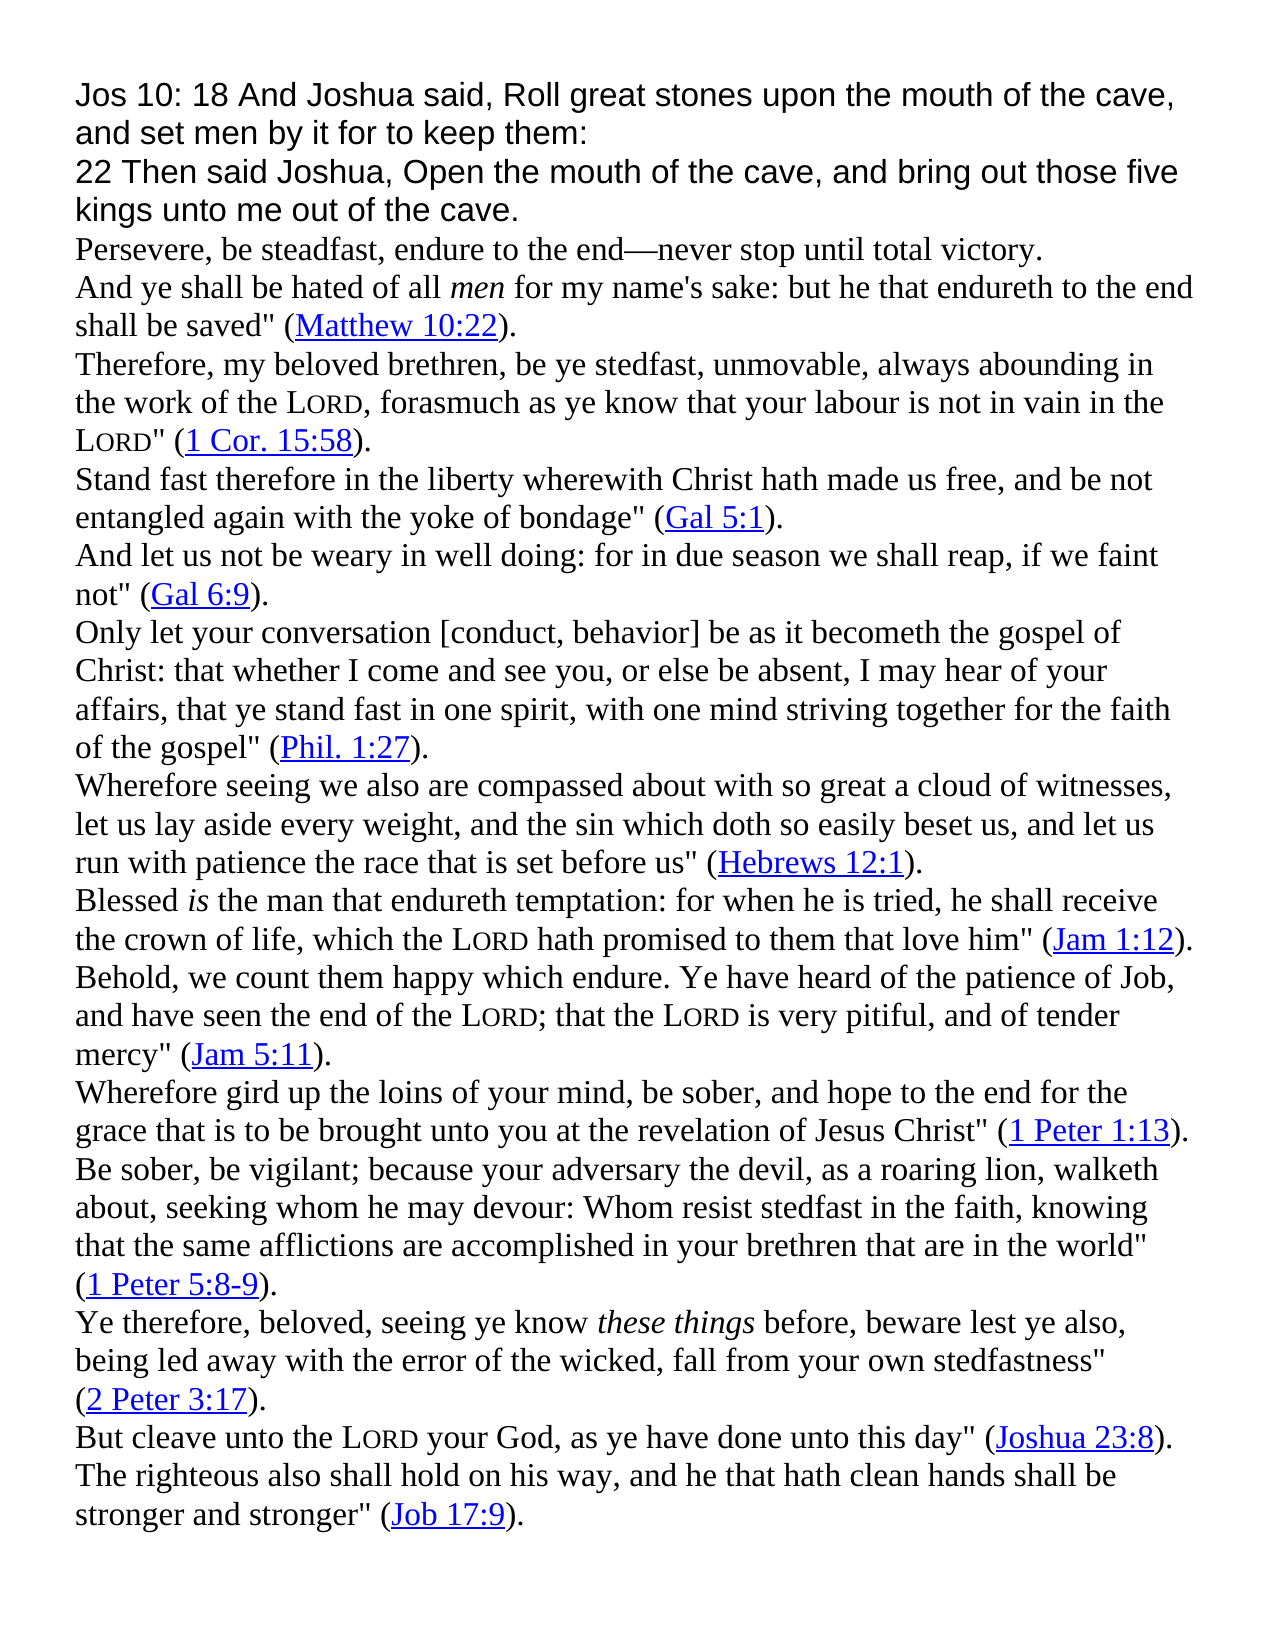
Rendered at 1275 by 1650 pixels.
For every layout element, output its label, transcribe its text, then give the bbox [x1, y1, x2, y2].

text 22 Then said Joshua, Open the mouth of the cave, and bring out those five kings unto me out of the cave. [75, 152, 1200, 229]
text Persevere, be steadfast, endure to the end—never stop until total victory. And ye shall be hated of all men for my name's sake: but he that endureth to the end shall be saved" (Matthew 10:22). Therefore, my beloved brethren, be ye stedfast, unmovable, always abounding in the work of the Lord, forasmuch as ye know that your labour is not in vain in the Lord" (1 Cor. 15:58). Stand fast therefore in the liberty wherewith Christ hath made us free, and be not entangled again with the yoke of bondage" (Gal 5:1). And let us not be weary in well doing: for in due season we shall reap, if we faint not" (Gal 6:9). Only let your conversation [conduct, behavior] be as it becometh the gospel of Christ: that whether I come and see you, or else be absent, I may hear of your affairs, that ye stand fast in one spirit, with one mind striving together for the faith of the gospel" (Phil. 1:27). Wherefore seeing we also are compassed about with so great a cloud of witnesses, let us lay aside every weight, and the sin which doth so easily beset us, and let us run with patience the race that is set before us" (Hebrews 12:1). Blessed is the man that endureth temptation: for when he is tried, he shall receive the crown of life, which the Lord hath promised to them that love him" (Jam 1:12). Behold, we count them happy which endure. Ye have heard of the patience of Job, and have seen the end of the Lord; that the Lord is very pitiful, and of tender mercy" (Jam 5:11). Wherefore gird up the loins of your mind, be sober, and hope to the end for the grace that is to be brought unto you at the revelation of Jesus Christ" (1 Peter 1:13). Be sober, be vigilant; because your adversary the devil, as a roaring lion, walketh about, seeking whom he may devour: Whom resist stedfast in the faith, knowing that the same afflictions are accomplished in your brethren that are in the world" (1 Peter 5:8-9). Ye therefore, beloved, seeing ye know these things before, beware lest ye also, being led away with the error of the wicked, fall from your own stedfastness" (2 Peter 3:17). But cleave unto the Lord your God, as ye have done unto this day" (Joshua 23:8). The righteous also shall hold on his way, and he that hath clean hands shall be stronger and stronger" (Job 17:9). [75, 229, 1200, 1532]
text Jos 10: 18 And Joshua said, Roll great stones upon the mouth of the cave, and set men by it for to keep them: [75, 75, 1200, 152]
